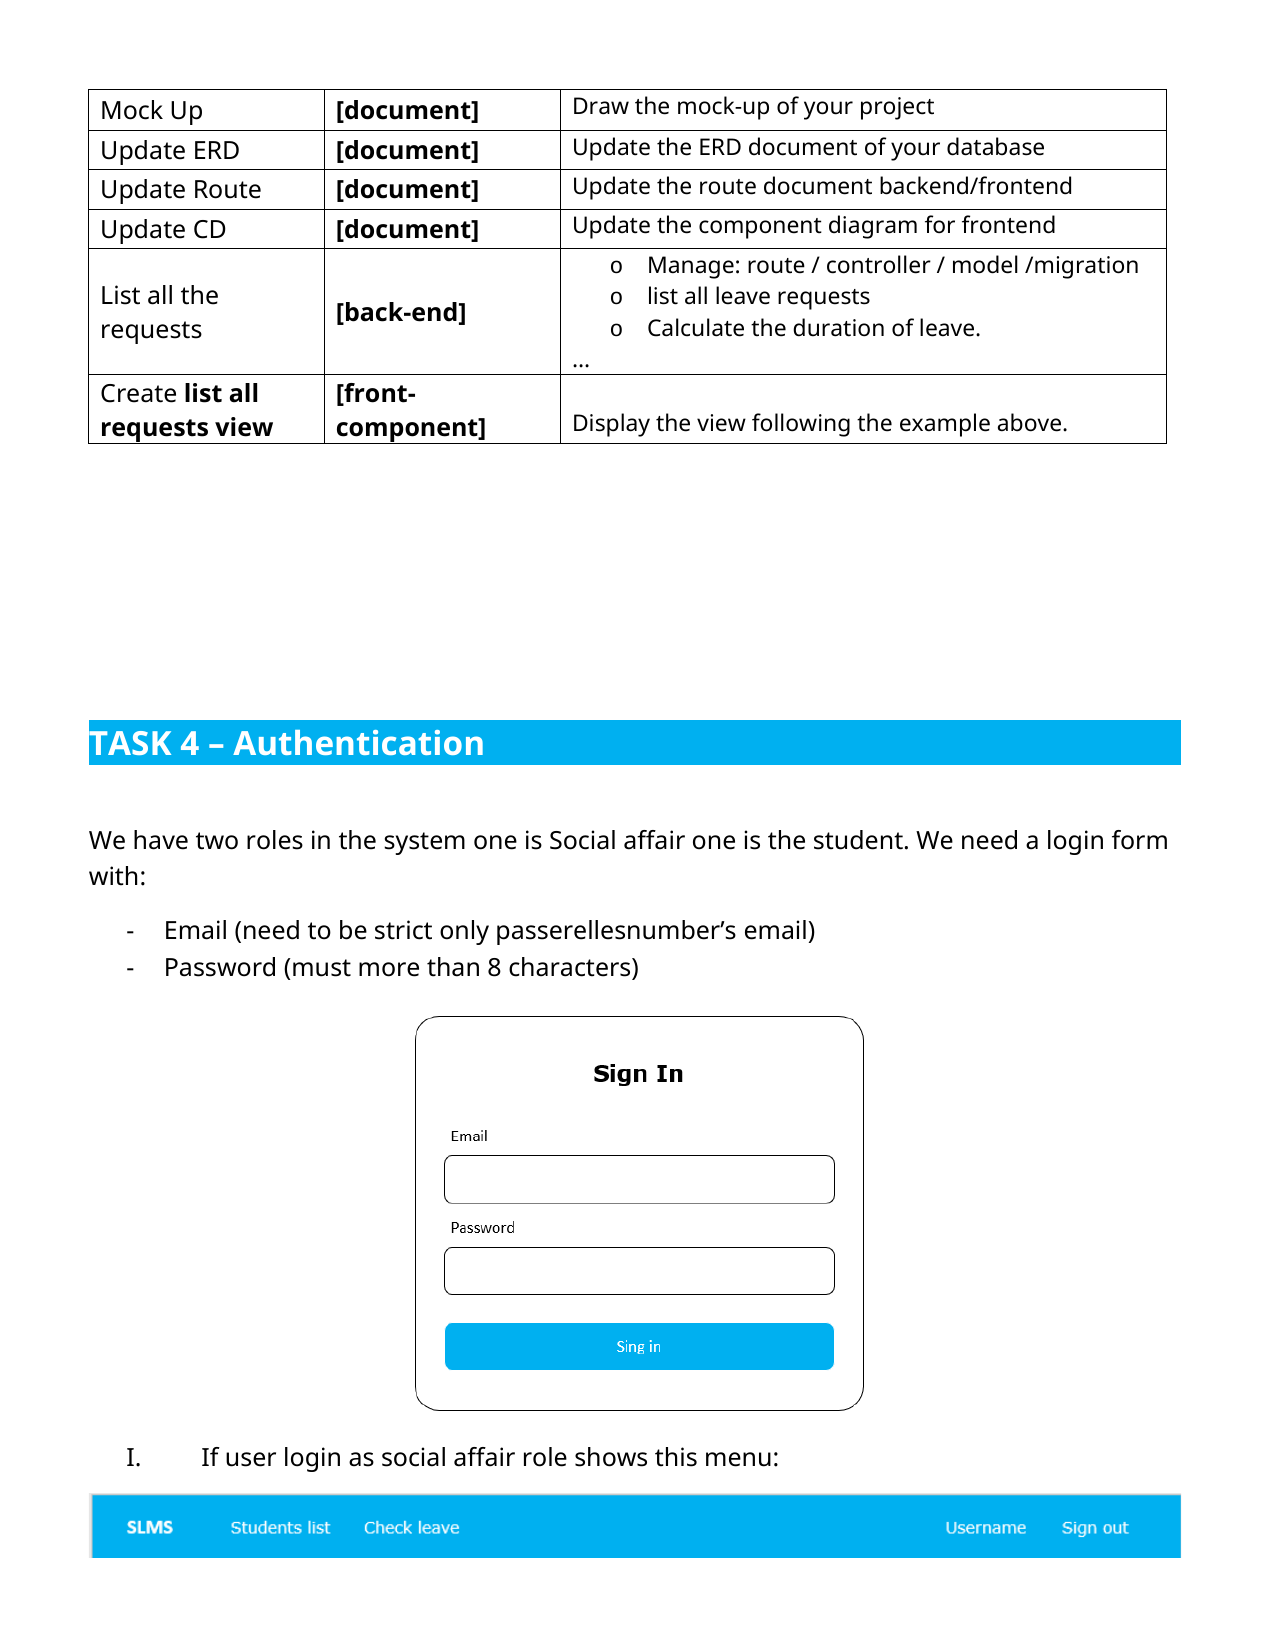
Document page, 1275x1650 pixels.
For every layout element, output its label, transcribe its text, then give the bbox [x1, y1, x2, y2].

text We have two roles in the system one is Social affair one is the student. We need a login form with: [89, 822, 1181, 893]
table_cell [document] [325, 210, 560, 248]
table_cell Update the component diagram for frontend [561, 210, 1166, 248]
picture [384, 1002, 886, 1421]
table_cell Mock Up [89, 90, 324, 130]
picture [264, 1521, 271, 1533]
picture [1070, 1525, 1079, 1533]
table_cell [front-component] [325, 375, 560, 443]
subtitle TASK 4 – Authentication [89, 720, 1181, 765]
picture [88, 1493, 1182, 1558]
list Password (must more than 8 characters) [126, 949, 1181, 983]
picture [128, 1521, 172, 1533]
table_cell Update Route [89, 170, 324, 208]
table_cell [document] [325, 170, 560, 208]
picture [313, 1525, 318, 1533]
table_cell Update the route document backend/frontend [561, 170, 1166, 208]
list Email (need to be strict only passerellesnumber’s email) [126, 912, 1181, 947]
picture [961, 1526, 969, 1533]
table_cell Update the ERD document of your database [561, 131, 1166, 169]
picture [419, 1522, 425, 1533]
table_cell [document] [325, 131, 560, 169]
table_cell Draw the mock-up of your project [561, 90, 1166, 130]
picture [323, 1523, 328, 1533]
table_cell Update ERD [89, 131, 324, 169]
picture [1084, 1525, 1091, 1535]
table_cell [document] [325, 90, 560, 130]
picture [1015, 1525, 1020, 1533]
table_cell List all the requests [89, 249, 324, 374]
picture [275, 1525, 280, 1533]
table_cell [back-end] [325, 249, 560, 374]
table_cell Display the view following the example above. [561, 375, 1166, 443]
list If user login as social affair role shows this menu: [126, 1440, 1181, 1474]
picture [402, 1522, 410, 1533]
picture [382, 1525, 388, 1533]
table_cell Create list all requests view [89, 375, 324, 443]
table_cell Update CD [89, 210, 324, 248]
table_cell Manage: route / controller / model /migration list all leave requests Calculate the duration of leave. … [561, 249, 1166, 374]
picture [284, 1523, 291, 1533]
